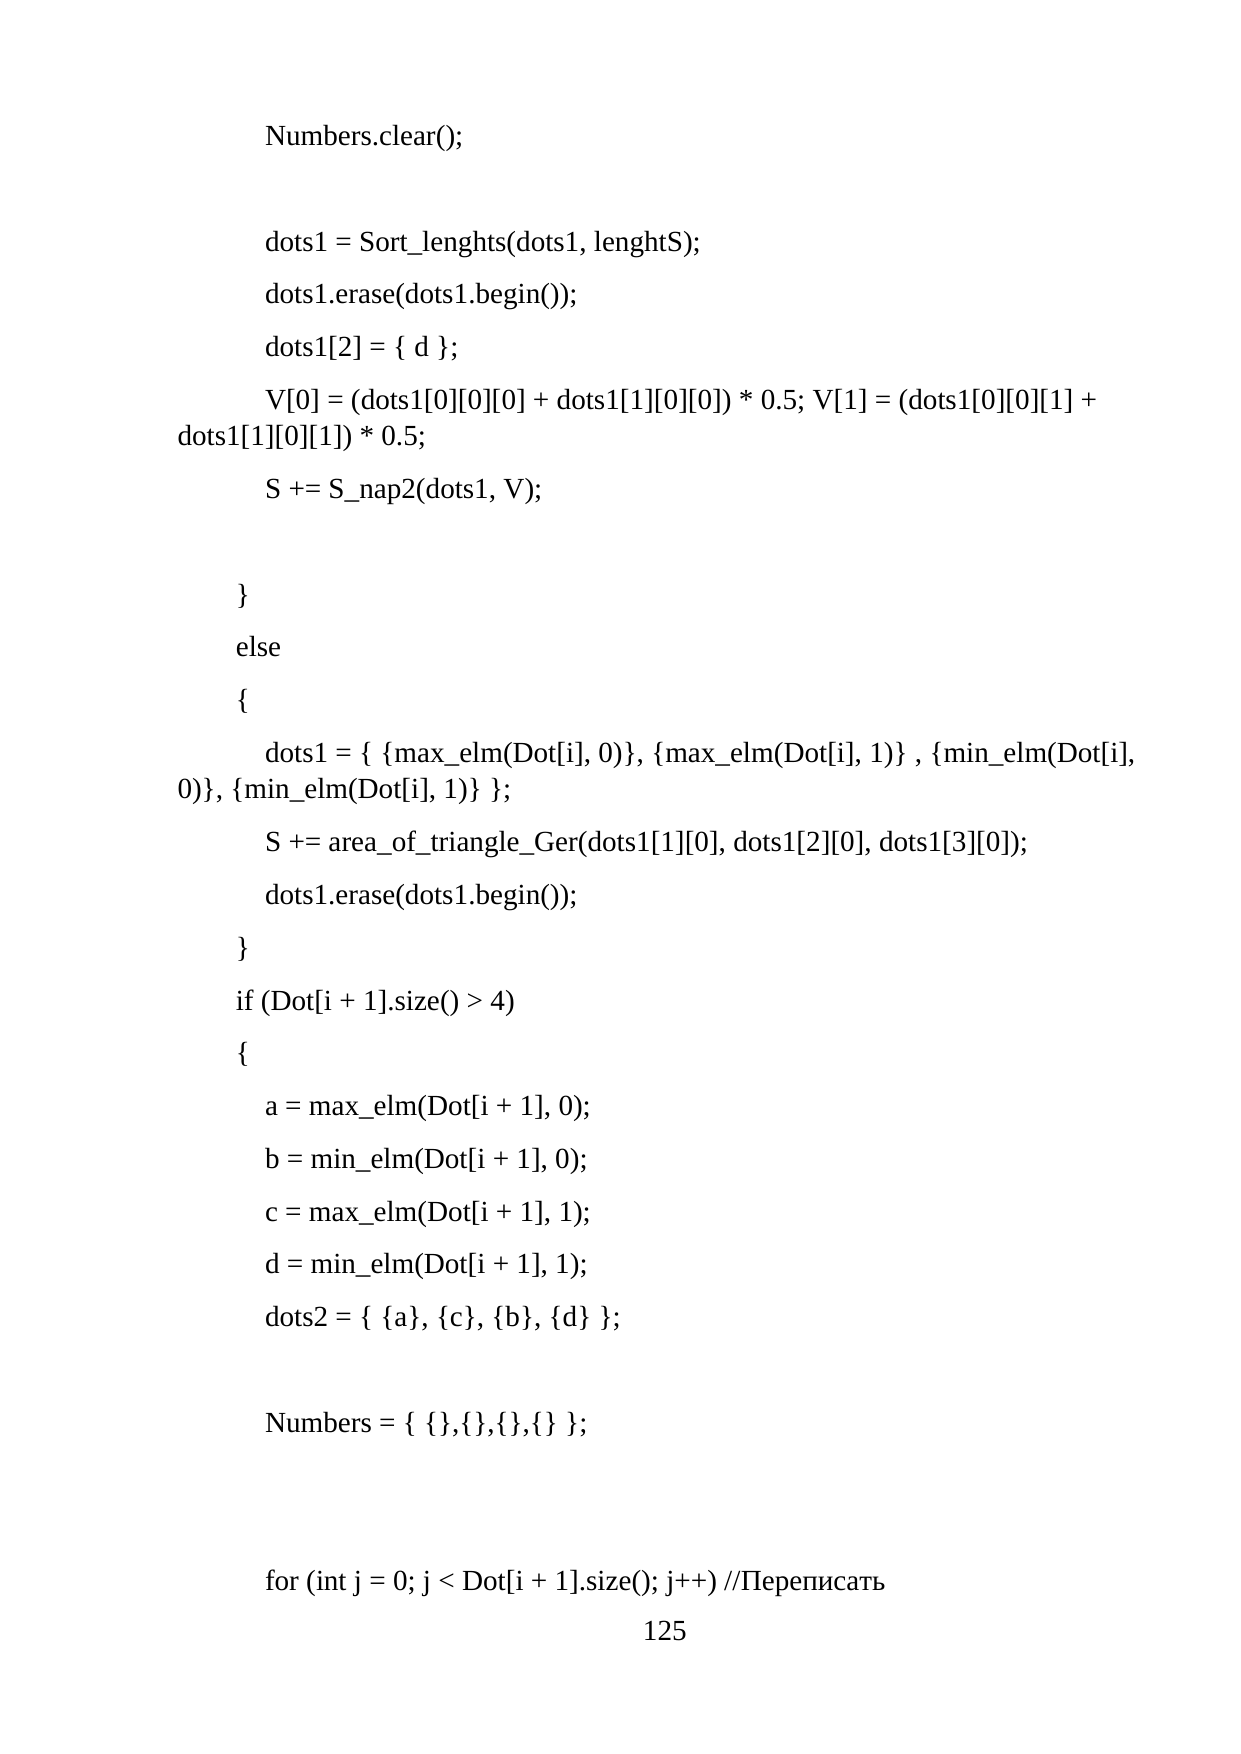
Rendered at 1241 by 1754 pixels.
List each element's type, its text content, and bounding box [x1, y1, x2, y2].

text b = min_elm(Dot[i + 1], 0); [177, 1141, 1152, 1174]
text for (int j = 0; j < Dot[i + 1].size(); j++) //Переписать [177, 1563, 1152, 1597]
text d = min_elm(Dot[i + 1], 1); [177, 1247, 1152, 1280]
text dots1 = { {max_elm(Dot[i], 0)}, {max_elm(Dot[i], 1)} , {min_elm(Dot[i], 0)}, {min_elm(Dot[i], 1)} }; [177, 735, 1152, 805]
text Numbers = { {},{},{},{} }; [177, 1405, 1152, 1439]
text else [177, 629, 1152, 663]
text S += area_of_triangle_Ger(dots1[1][0], dots1[2][0], dots1[3][0]); [177, 824, 1152, 858]
text { [177, 1035, 1152, 1069]
text a = max_elm(Dot[i + 1], 0); [177, 1088, 1152, 1122]
text dots1[2] = { d }; [177, 329, 1152, 363]
text dots1.erase(dots1.begin()); [177, 277, 1152, 310]
text dots1.erase(dots1.begin()); [177, 877, 1152, 911]
text dots2 = { {a}, {c}, {b}, {d} }; [177, 1299, 1152, 1333]
text c = max_elm(Dot[i + 1], 1); [177, 1194, 1152, 1227]
text V[0] = (dots1[0][0][0] + dots1[1][0][0]) * 0.5; V[1] = (dots1[0][0][1] + dots1[1][0][1]) * 0.5; [177, 382, 1152, 452]
text { [177, 682, 1152, 716]
text if (Dot[i + 1].size() > 4) [177, 983, 1152, 1016]
text } [177, 930, 1152, 963]
text S += S_nap2(dots1, V); [177, 471, 1152, 505]
text dots1 = Sort_lenghts(dots1, lenghtS); [177, 224, 1152, 257]
text Numbers.clear(); [177, 118, 1152, 152]
text } [177, 577, 1152, 610]
